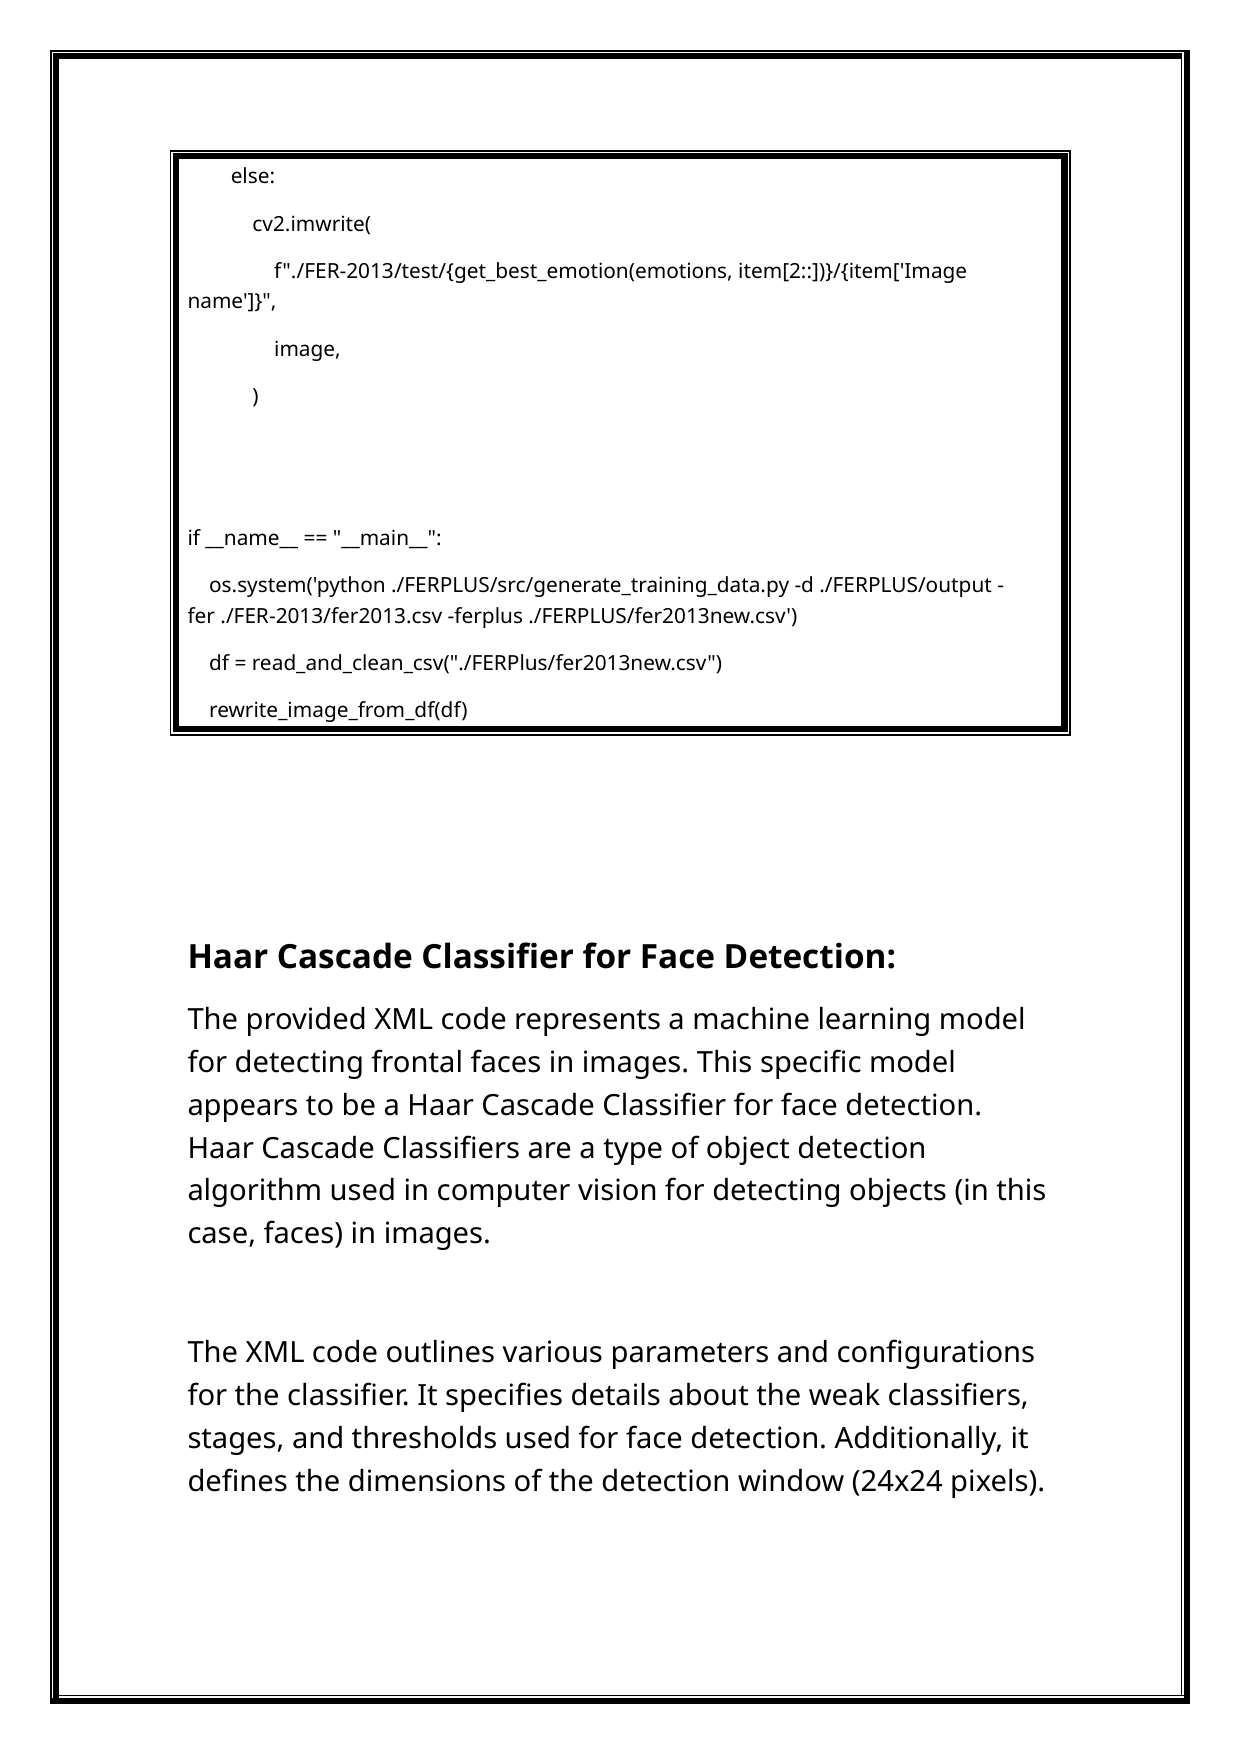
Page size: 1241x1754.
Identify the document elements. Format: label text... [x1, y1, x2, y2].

text The XML code outlines various parameters and configurations for the classifier. It specifies details about the weak classifiers, stages, and thresholds used for face detection. Additionally, it defines the dimensions of the detection window (24x24 pixels). [187, 1331, 1053, 1499]
text Haar Cascade Classifier for Face Detection: [187, 933, 1053, 978]
text f"./FER-2013/test/{get_best_emotion(emotions, item[2::])}/{item['Image name']}", [179, 244, 1061, 315]
text if __name__ == "__main__": [179, 512, 1061, 552]
text df = read_and_clean_csv("./FERPlus/fer2013new.csv") [179, 637, 1061, 677]
text ) [179, 370, 1061, 410]
text cv2.imwrite( [179, 197, 1061, 237]
text os.system('python ./FERPLUS/src/generate_training_data.py -d ./FERPLUS/output -fer ./FER-2013/fer2013.csv -ferplus ./FERPLUS/fer2013new.csv') [179, 559, 1061, 629]
text The provided XML code represents a machine learning model for detecting frontal faces in images. This specific model appears to be a Haar Cascade Classifier for face detection. Haar Cascade Classifiers are a type of object detection algorithm used in computer vision for detecting objects (in this case, faces) in images. [187, 998, 1053, 1252]
text rewrite_image_from_df(df) [179, 684, 1061, 726]
text image, [179, 322, 1061, 362]
text else: [179, 159, 1061, 190]
